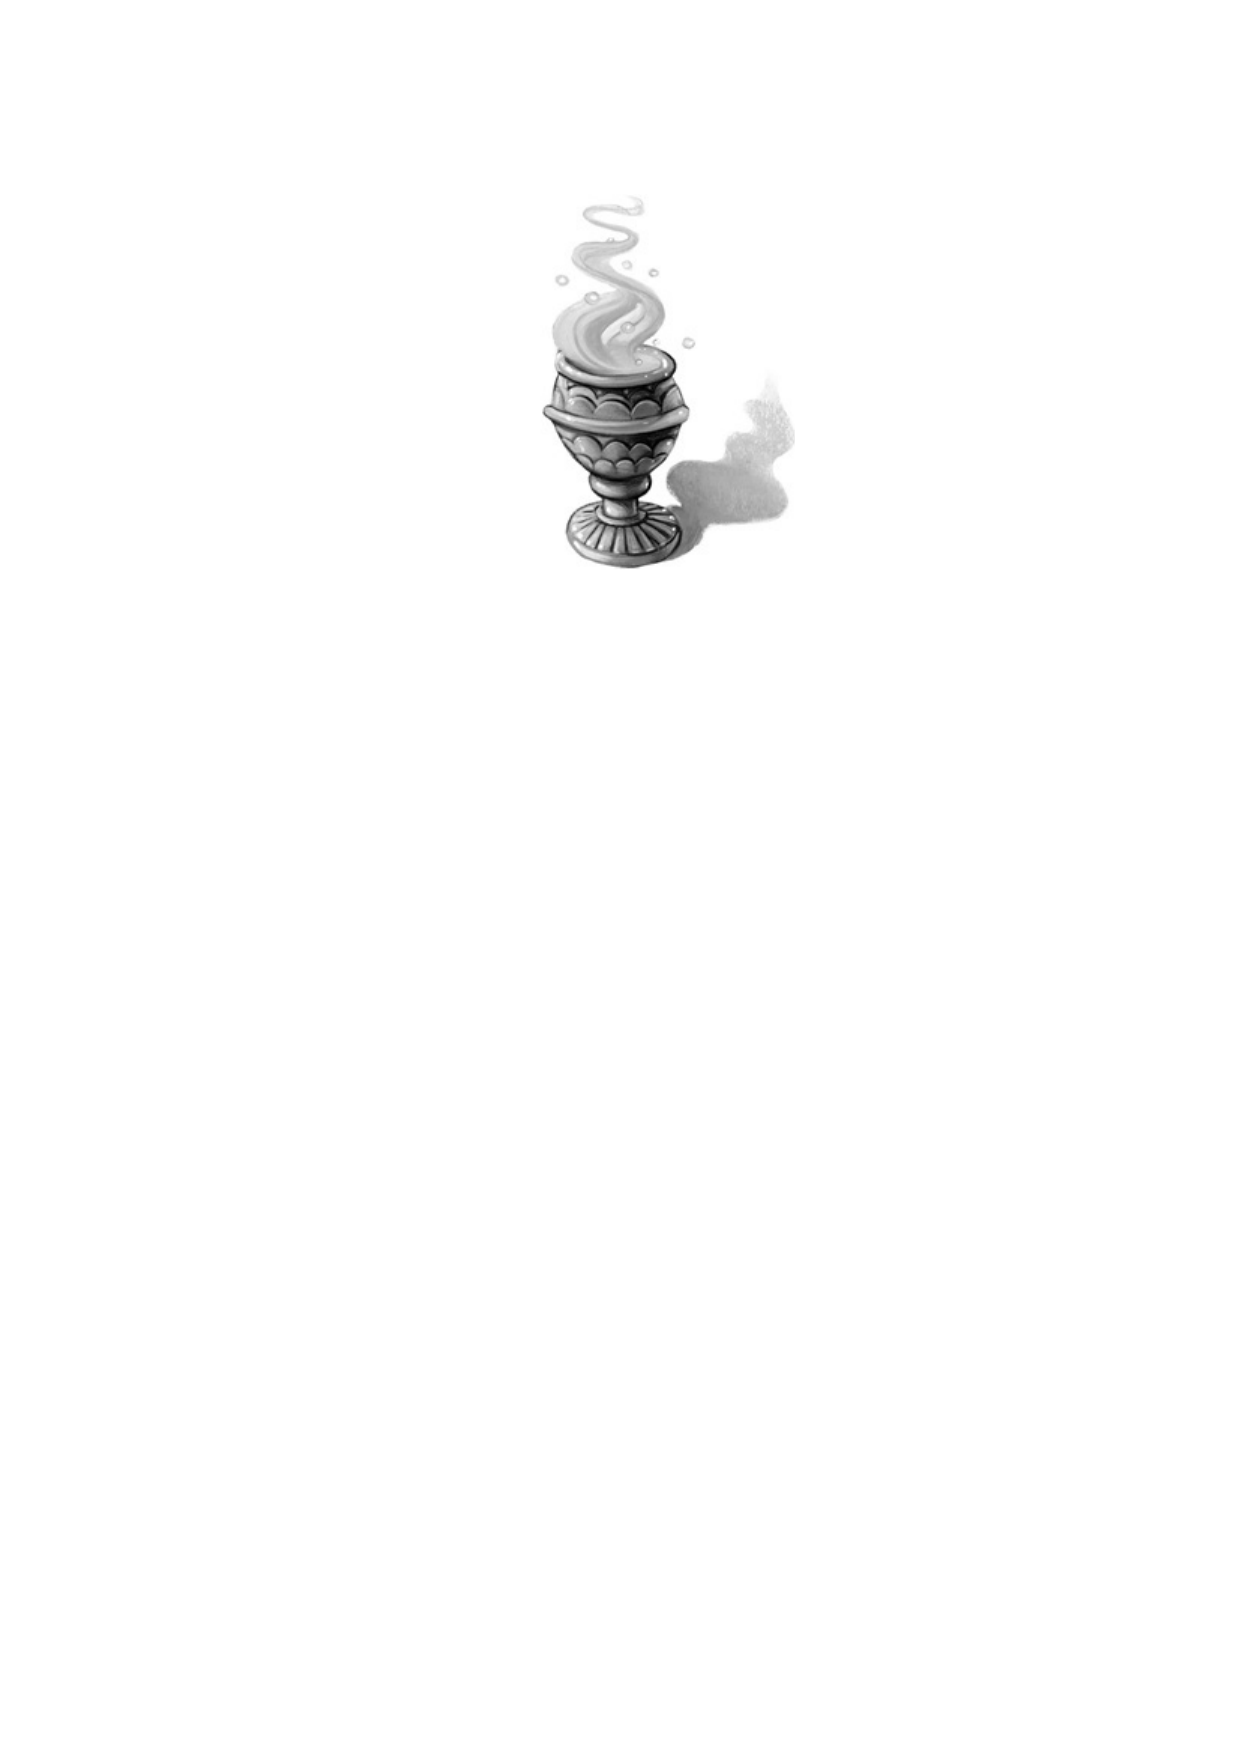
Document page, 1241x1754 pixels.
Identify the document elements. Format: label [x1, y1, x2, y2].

picture [445, 194, 795, 570]
